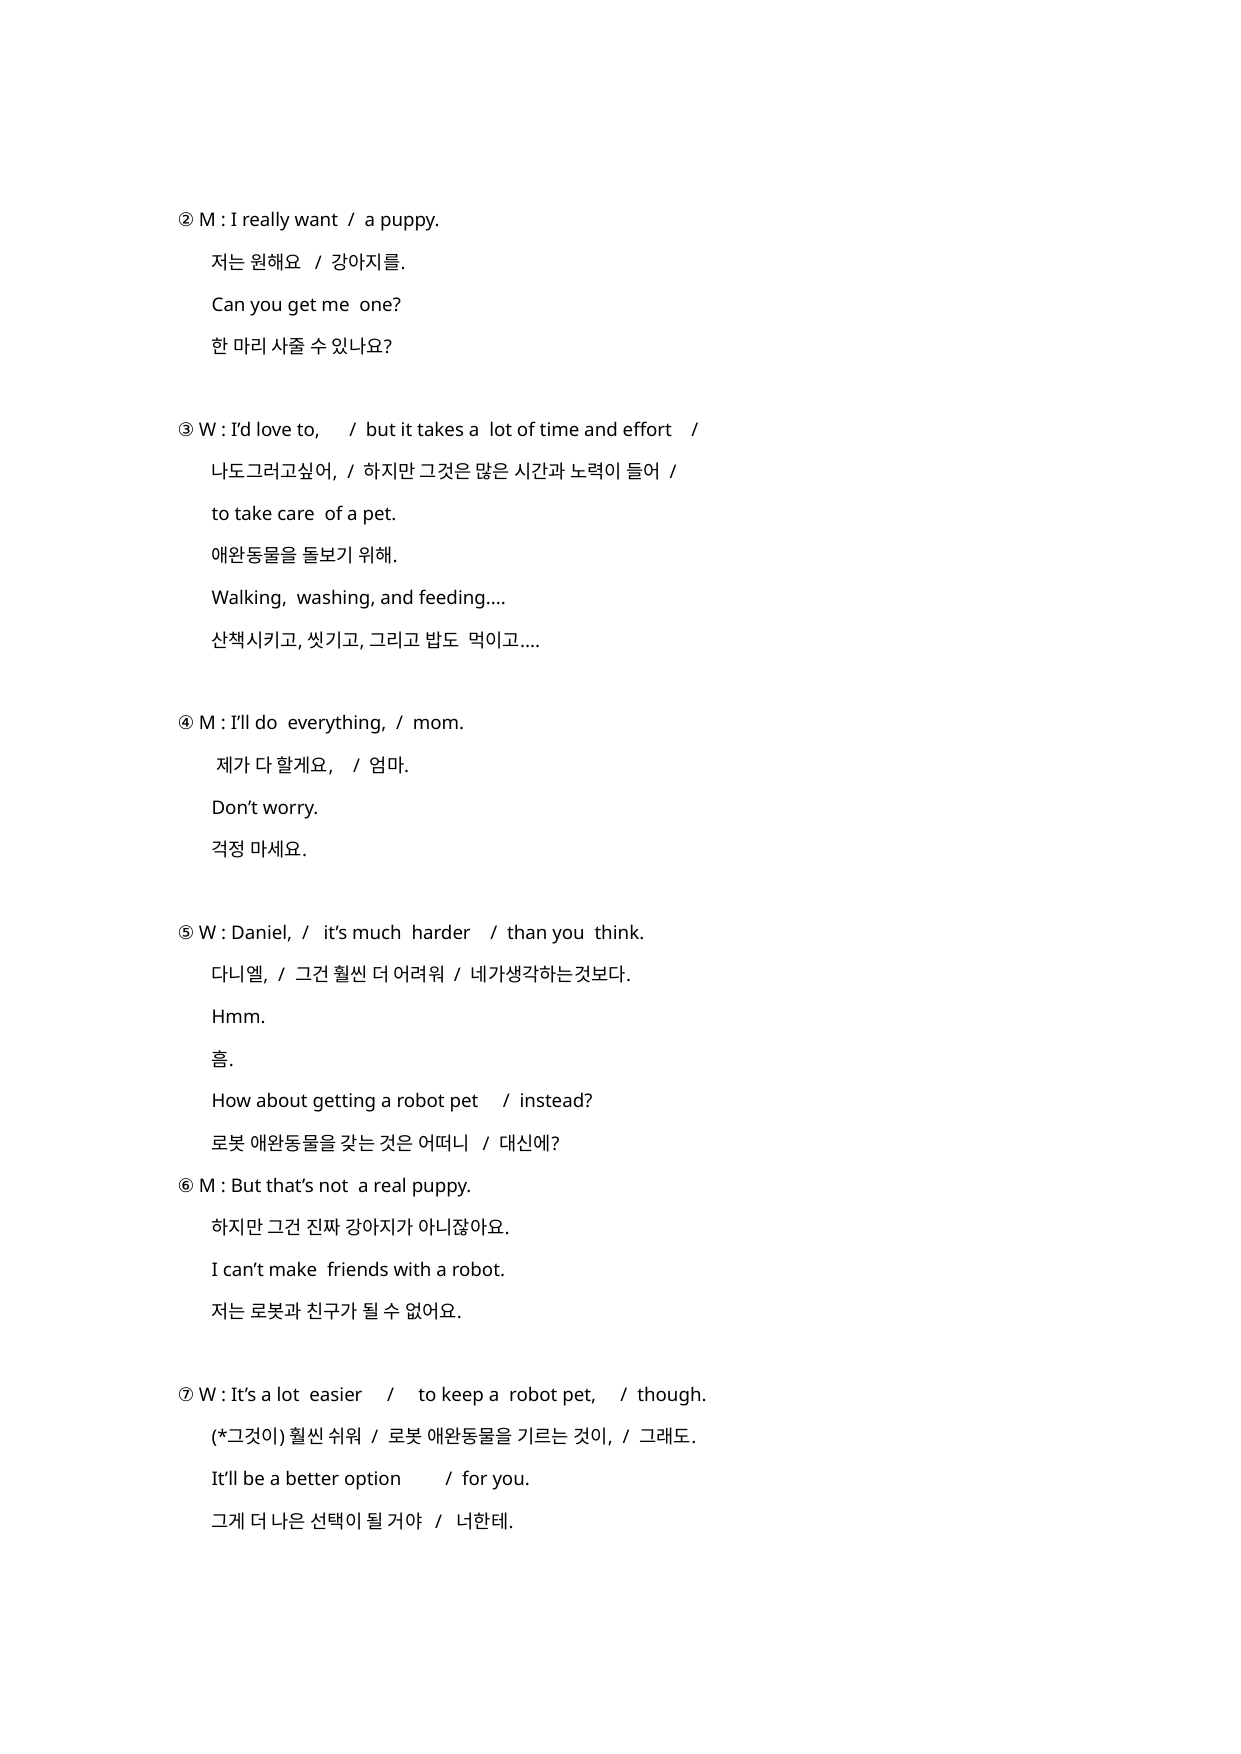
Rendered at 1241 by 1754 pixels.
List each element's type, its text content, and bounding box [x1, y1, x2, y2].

text Don’t worry. [177, 794, 1063, 819]
text 애완동물을 돌보기 위해. [177, 541, 1063, 568]
text 산책시키고, 씻기고, 그리고 밥도 먹이고.... [177, 625, 1063, 653]
text Hmm. [177, 1003, 1063, 1029]
text 한 마리 사줄 수 있나요? [177, 332, 1063, 359]
text ② M : I really want / a puppy. [177, 207, 1063, 232]
text 저는 원해요 / 강아지를. [177, 247, 1063, 275]
text Walking, washing, and feeding.... [177, 584, 1063, 610]
text 저는 로봇과 친구가 될 수 없어요. [177, 1297, 1063, 1324]
text It’ll be a better option / for you. [177, 1466, 1063, 1491]
text (*그것이) 훨씬 쉬워 / 로봇 애완동물을 기르는 것이, / 그래도. [177, 1422, 1063, 1449]
text I can’t make friends with a robot. [177, 1256, 1063, 1282]
text ④ M : I’ll do everything, / mom. [177, 710, 1063, 735]
text 걱정 마세요. [177, 835, 1063, 862]
text Can you get me one? [177, 291, 1063, 316]
text 나도그러고싶어, / 하지만 그것은 많은 시간과 노력이 들어 / [177, 457, 1063, 484]
text ⑤ W : Daniel, / it’s much harder / than you think. [177, 919, 1063, 944]
text ⑥ M : But that’s not a real puppy. [177, 1172, 1063, 1197]
text 제가 다 할게요, / 엄마. [177, 751, 1063, 778]
text 다니엘, / 그건 훨씬 더 어려워 / 네가생각하는것보다. [177, 960, 1063, 987]
text to take care of a pet. [177, 500, 1063, 526]
text 흠. [177, 1044, 1063, 1071]
text ⑦ W : It’s a lot easier / to keep a robot pet, / though. [177, 1381, 1063, 1407]
text How about getting a robot pet / instead? [177, 1088, 1063, 1113]
text 그게 더 나은 선택이 될 거야 / 너한테. [177, 1506, 1063, 1533]
text ③ W : I’d love to, / but it takes a lot of time and effort / [177, 416, 1063, 442]
text 로봇 애완동물을 갖는 것은 어떠니 / 대신에? [177, 1128, 1063, 1156]
text 하지만 그건 진짜 강아지가 아니잖아요. [177, 1213, 1063, 1240]
